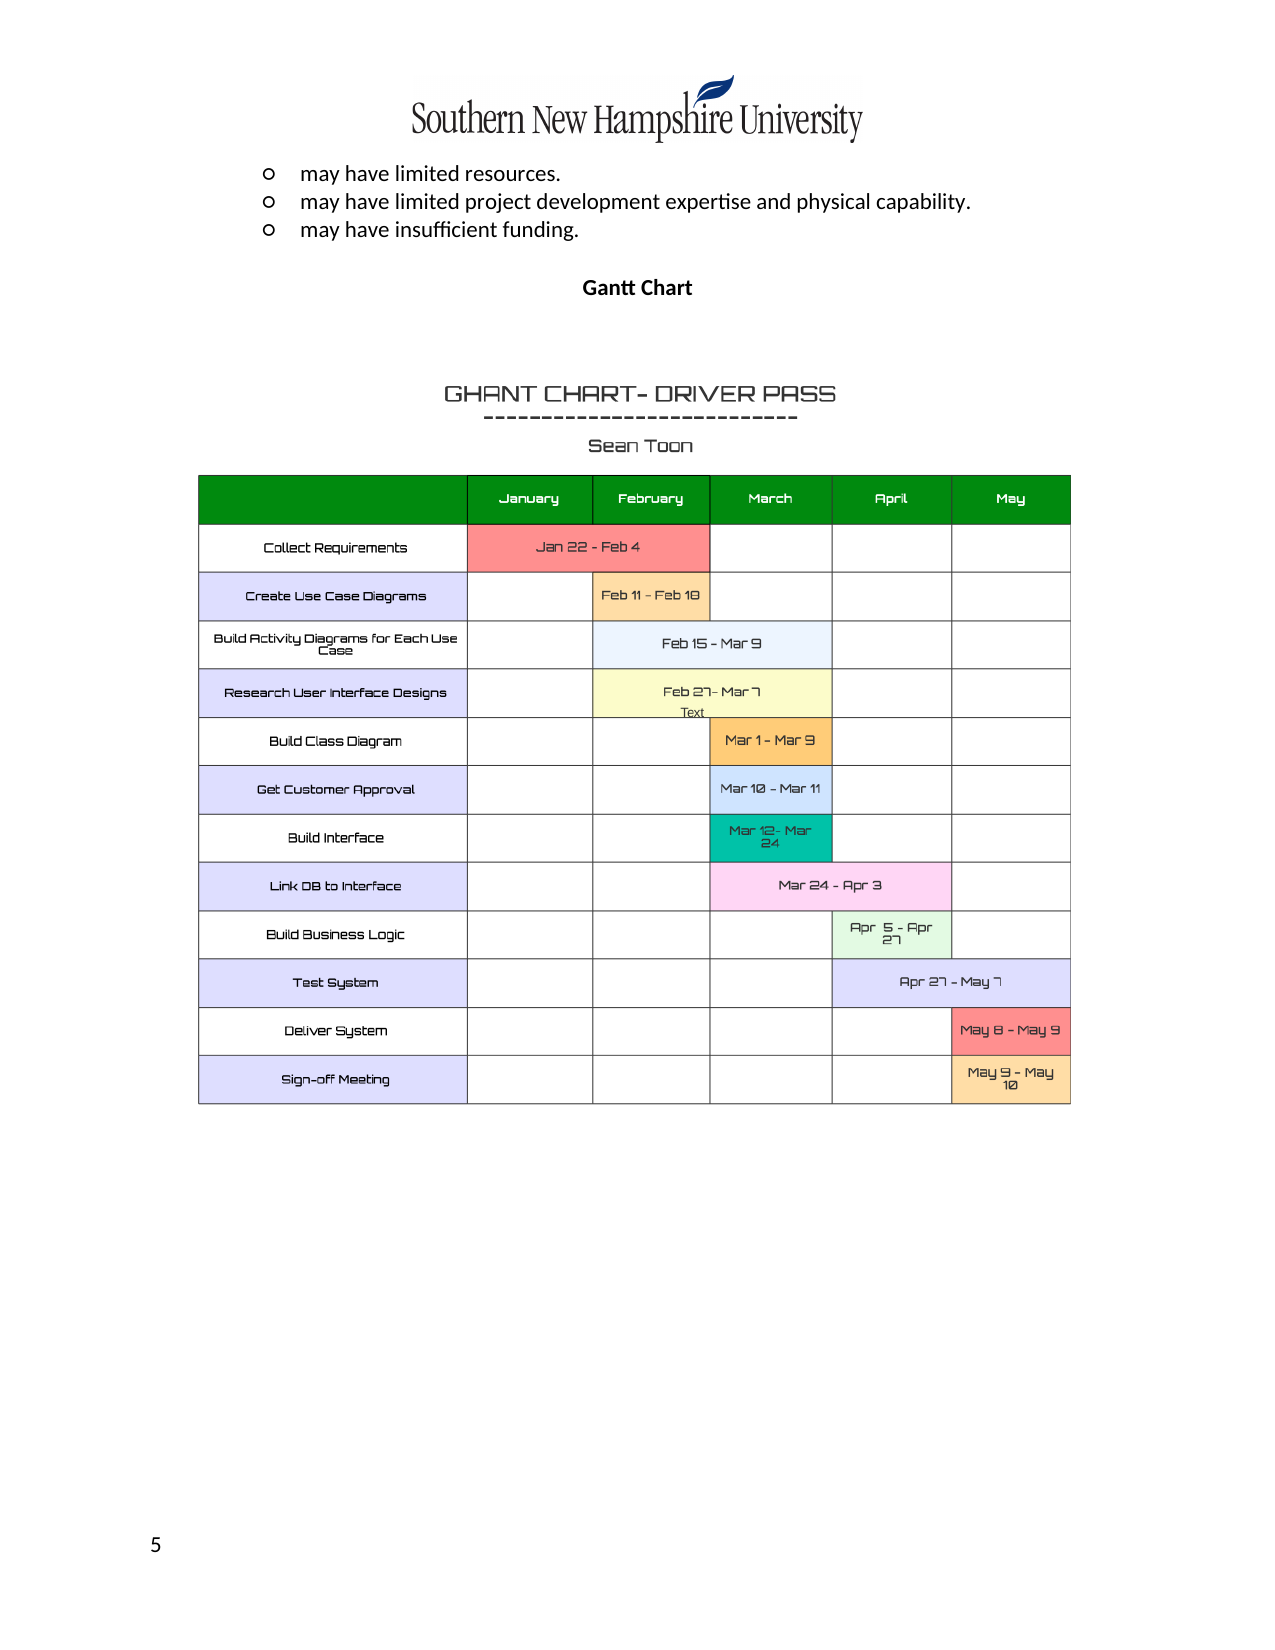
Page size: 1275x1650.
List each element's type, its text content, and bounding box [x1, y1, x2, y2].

picture [150, 359, 1125, 1124]
list may have limited resources. [262, 159, 1125, 187]
list may have insufficient funding. [262, 215, 1125, 243]
list may have limited project development expertise and physical capability. [262, 187, 1125, 215]
picture [412, 75, 863, 143]
subtitle Gantt Chart [150, 273, 1125, 301]
